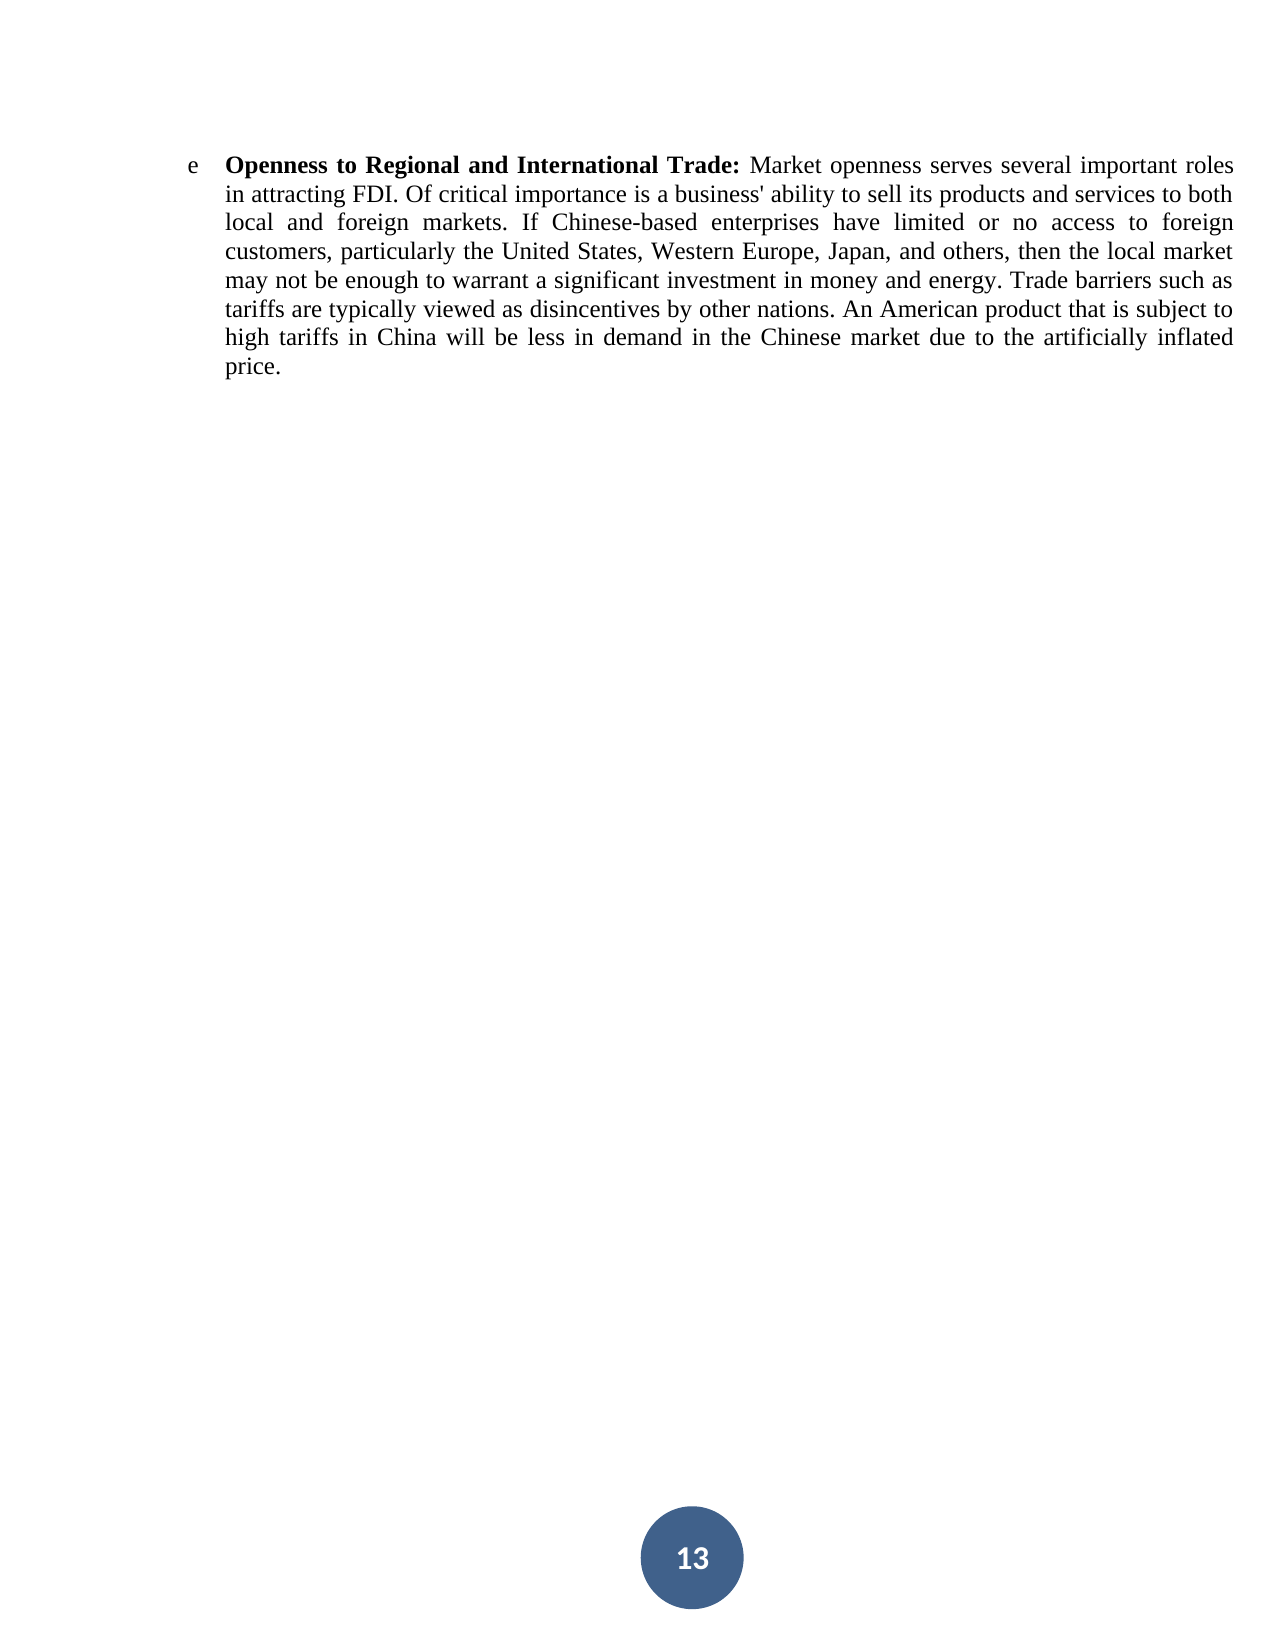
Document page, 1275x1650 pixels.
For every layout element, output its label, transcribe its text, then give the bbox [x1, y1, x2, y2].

list Openness to Regional and International Trade: Market openness serves several important roles in attracting FDI. Of critical importance is a business' ability to sell its products and services to both local and foreign markets. If Chinese-based enterprises have limited or no access to foreign customers, particularly the United States, Western Europe, Japan, and others, then the local market may not be enough to warrant a significant investment in money and energy. Trade barriers such as tariffs are typically viewed as disincentives by other nations. An American product that is subject to high tariffs in China will be less in demand in the Chinese market due to the artificially inflated price. [187, 294, 1234, 524]
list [187, 150, 1234, 294]
